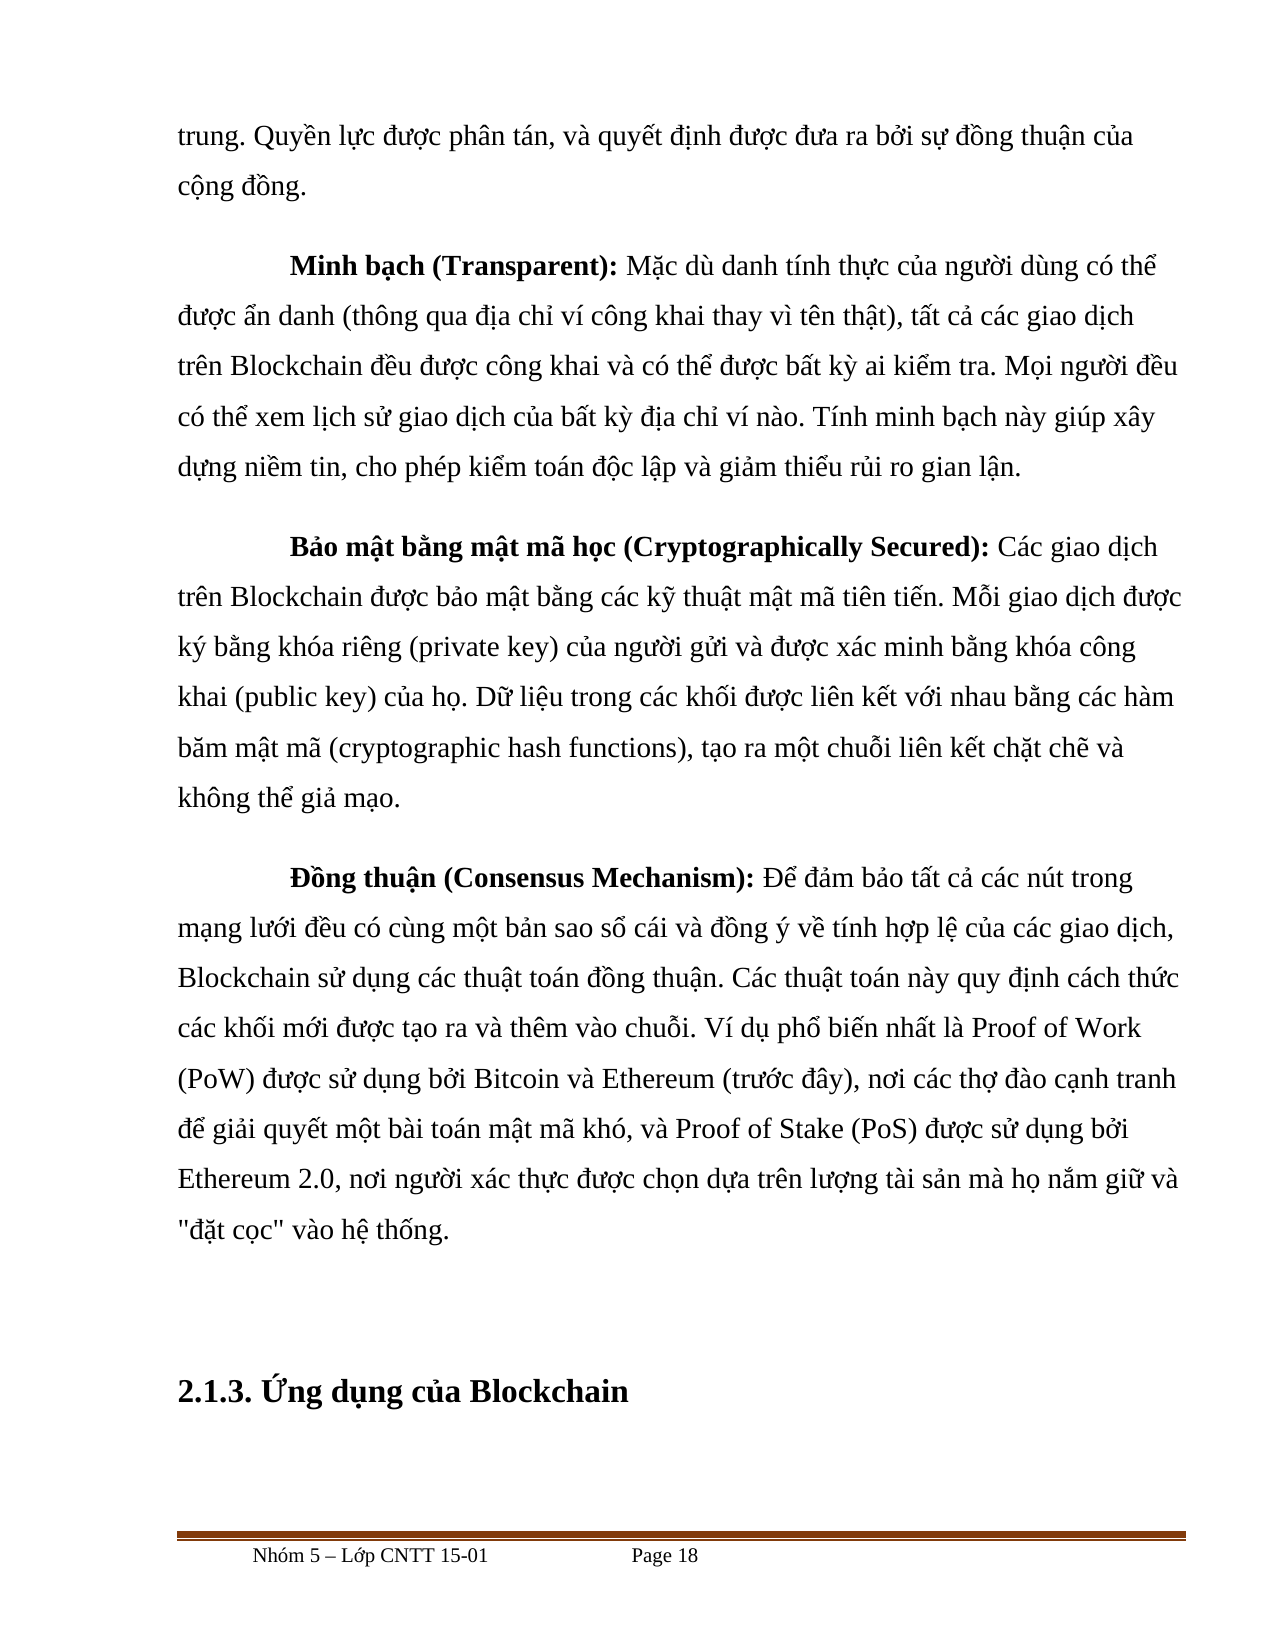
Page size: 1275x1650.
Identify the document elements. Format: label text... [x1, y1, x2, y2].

text  Bảo mật bằng mật mã học (Cryptographically Secured): Các giao dịch trên Blockchain được bảo mật bằng các kỹ thuật mật mã tiên tiến. Mỗi giao dịch được ký bằng khóa riêng (private key) của người gửi và được xác minh bằng khóa công khai (public key) của họ. Dữ liệu trong các khối được liên kết với nhau bằng các hàm băm mật mã (cryptographic hash functions), tạo ra một chuỗi liên kết chặt chẽ và không thể giả mạo. [177, 529, 1186, 814]
text  Đồng thuận (Consensus Mechanism): Để đảm bảo tất cả các nút trong mạng lưới đều có cùng một bản sao sổ cái và đồng ý về tính hợp lệ của các giao dịch, Blockchain sử dụng các thuật toán đồng thuận. Các thuật toán này quy định cách thức các khối mới được tạo ra và thêm vào chuỗi. Ví dụ phổ biến nhất là Proof of Work (PoW) được sử dụng bởi Bitcoin và Ethereum (trước đây), nơi các thợ đào cạnh tranh để giải quyết một bài toán mật mã khó, và Proof of Stake (PoS) được sử dụng bởi Ethereum 2.0, nơi người xác thực được chọn dựa trên lượng tài sản mà họ nắm giữ và "đặt cọc" vào hệ thống. [177, 860, 1186, 1245]
subtitle 2.1.3. Ứng dụng của Blockchain [177, 1371, 1186, 1409]
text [177, 118, 1186, 202]
text  Minh bạch (Transparent): Mặc dù danh tính thực của người dùng có thể được ẩn danh (thông qua địa chỉ ví công khai thay vì tên thật), tất cả các giao dịch trên Blockchain đều được công khai và có thể được bất kỳ ai kiểm tra. Mọi người đều có thể xem lịch sử giao dịch của bất kỳ địa chỉ ví nào. Tính minh bạch này giúp xây dựng niềm tin, cho phép kiểm toán độc lập và giảm thiểu rủi ro gian lận. [177, 248, 1186, 483]
